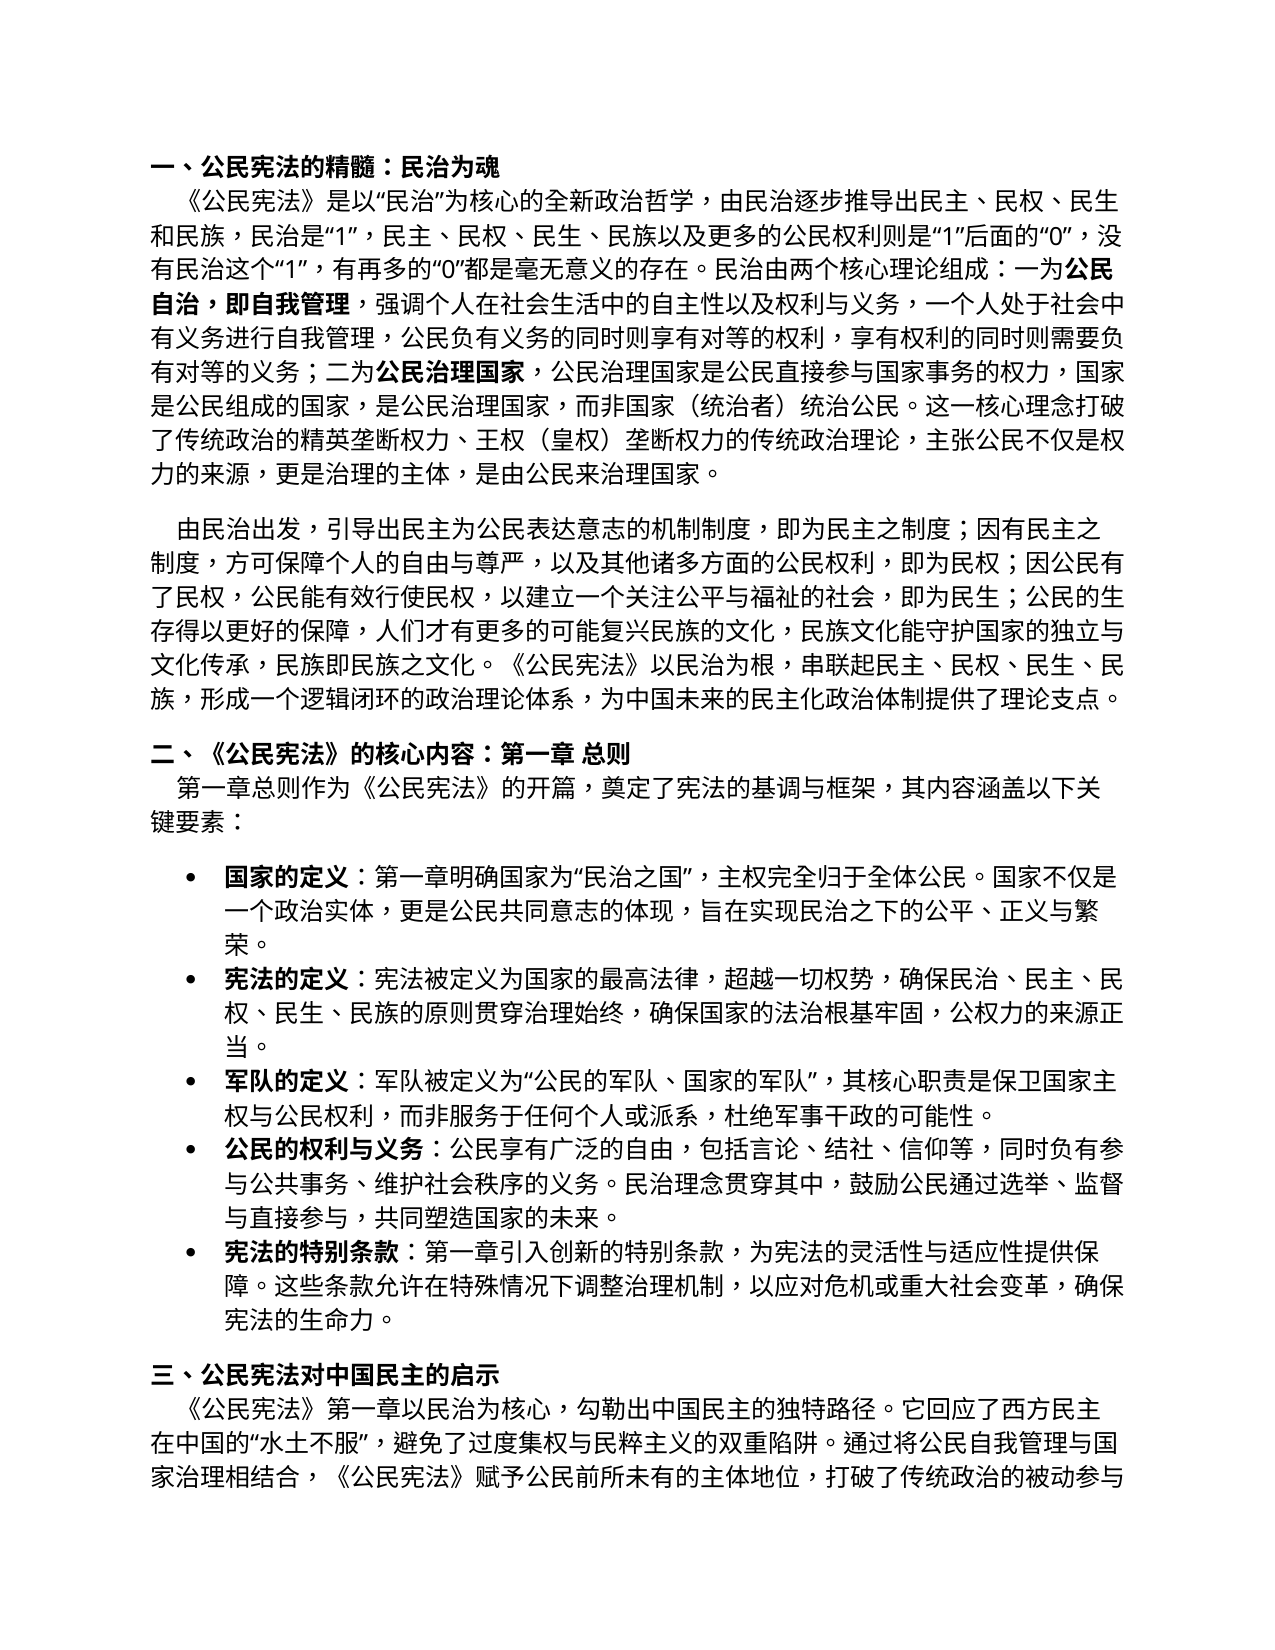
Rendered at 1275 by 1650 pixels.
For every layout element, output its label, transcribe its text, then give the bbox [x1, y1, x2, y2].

list 军队的定义：军队被定义为“公民的军队、国家的军队”，其核心职责是保卫国家主权与公民权利，而非服务于任何个人或派系，杜绝军事干政的可能性。 [186, 1106, 1125, 1174]
list 公民的权利与义务：公民享有广泛的自由，包括言论、结社、信仰等，同时负有参与公共事务、维护社会秩序的义务。民治理念贯穿其中，鼓励公民通过选举、监督与直接参与，共同塑造国家的未来。 [186, 1195, 1125, 1297]
text 一、公民宪法的精髓：民治为魂 《公民宪法》是以“民治”为核心的全新政治哲学，由民治逐步推导出民主、民权、民生和民族，民治是“1”，民主、民权、民生、民族以及更多的公民权利则是“1”后面的“0”，没有民治这个“1”，有再多的“0”都是毫无意义的存在。民治由两个核心理论组成：一为公民自治，即自我管理，强调个人在社会生活中的自主性以及权利与义务，一个人处于社会中有义务进行自我管理，公民负有义务的同时则享有对等的权利，享有权利的同时则需要负有对等的义务；二为公民治理国家，公民治理国家是公民直接参与国家事务的权力，国家是公民组成的国家，是公民治理国家，而非国家（统治者）统治公民。这一核心理念打破了传统政治的精英垄断权力、王权（皇权）垄断权力的传统政治理论，主张公民不仅是权力的来源，更是治理的主体，是由公民来治理国家。 [150, 150, 1125, 491]
list 宪法的定义：宪法被定义为国家的最高法律，超越一切权势，确保民治、民主、民权、民生、民族的原则贯穿治理始终，确保国家的法治根基牢固，公权力的来源正当。 [186, 983, 1125, 1085]
list 国家的定义：第一章明确国家为“民治之国”，主权完全归于全体公民。国家不仅是一个政治实体，更是公民共同意志的体现，旨在实现民治之下的公平、正义与繁荣。 [186, 860, 1125, 962]
text 由民治出发，引导出民主为公民表达意志的机制制度，即为民主之制度；因有民主之制度，方可保障个人的自由与尊严，以及其他诸多方面的公民权利，即为民权；因公民有了民权，公民能有效行使民权，以建立一个关注公平与福祉的社会，即为民生；公民的生存得以更好的保障，人们才有更多的可能复兴民族的文化，民族文化能守护国家的独立与文化传承，民族即民族之文化。《公民宪法》以民治为根，串联起民主、民权、民生、民族，形成一个逻辑闭环的政治理论体系，为中国未来的民主化政治体制提供了理论支点。 [150, 511, 1125, 716]
text 二、《公民宪法》的核心内容：第一章 总则 第一章总则作为《公民宪法》的开篇，奠定了宪法的基调与框架，其内容涵盖以下关键要素： [150, 737, 1125, 839]
list 宪法的特别条款：第一章引入创新的特别条款，为宪法的灵活性与适应性提供保障。这些条款允许在特殊情况下调整治理机制，以应对危机或重大社会变革，确保宪法的生命力。 [186, 1318, 1125, 1420]
